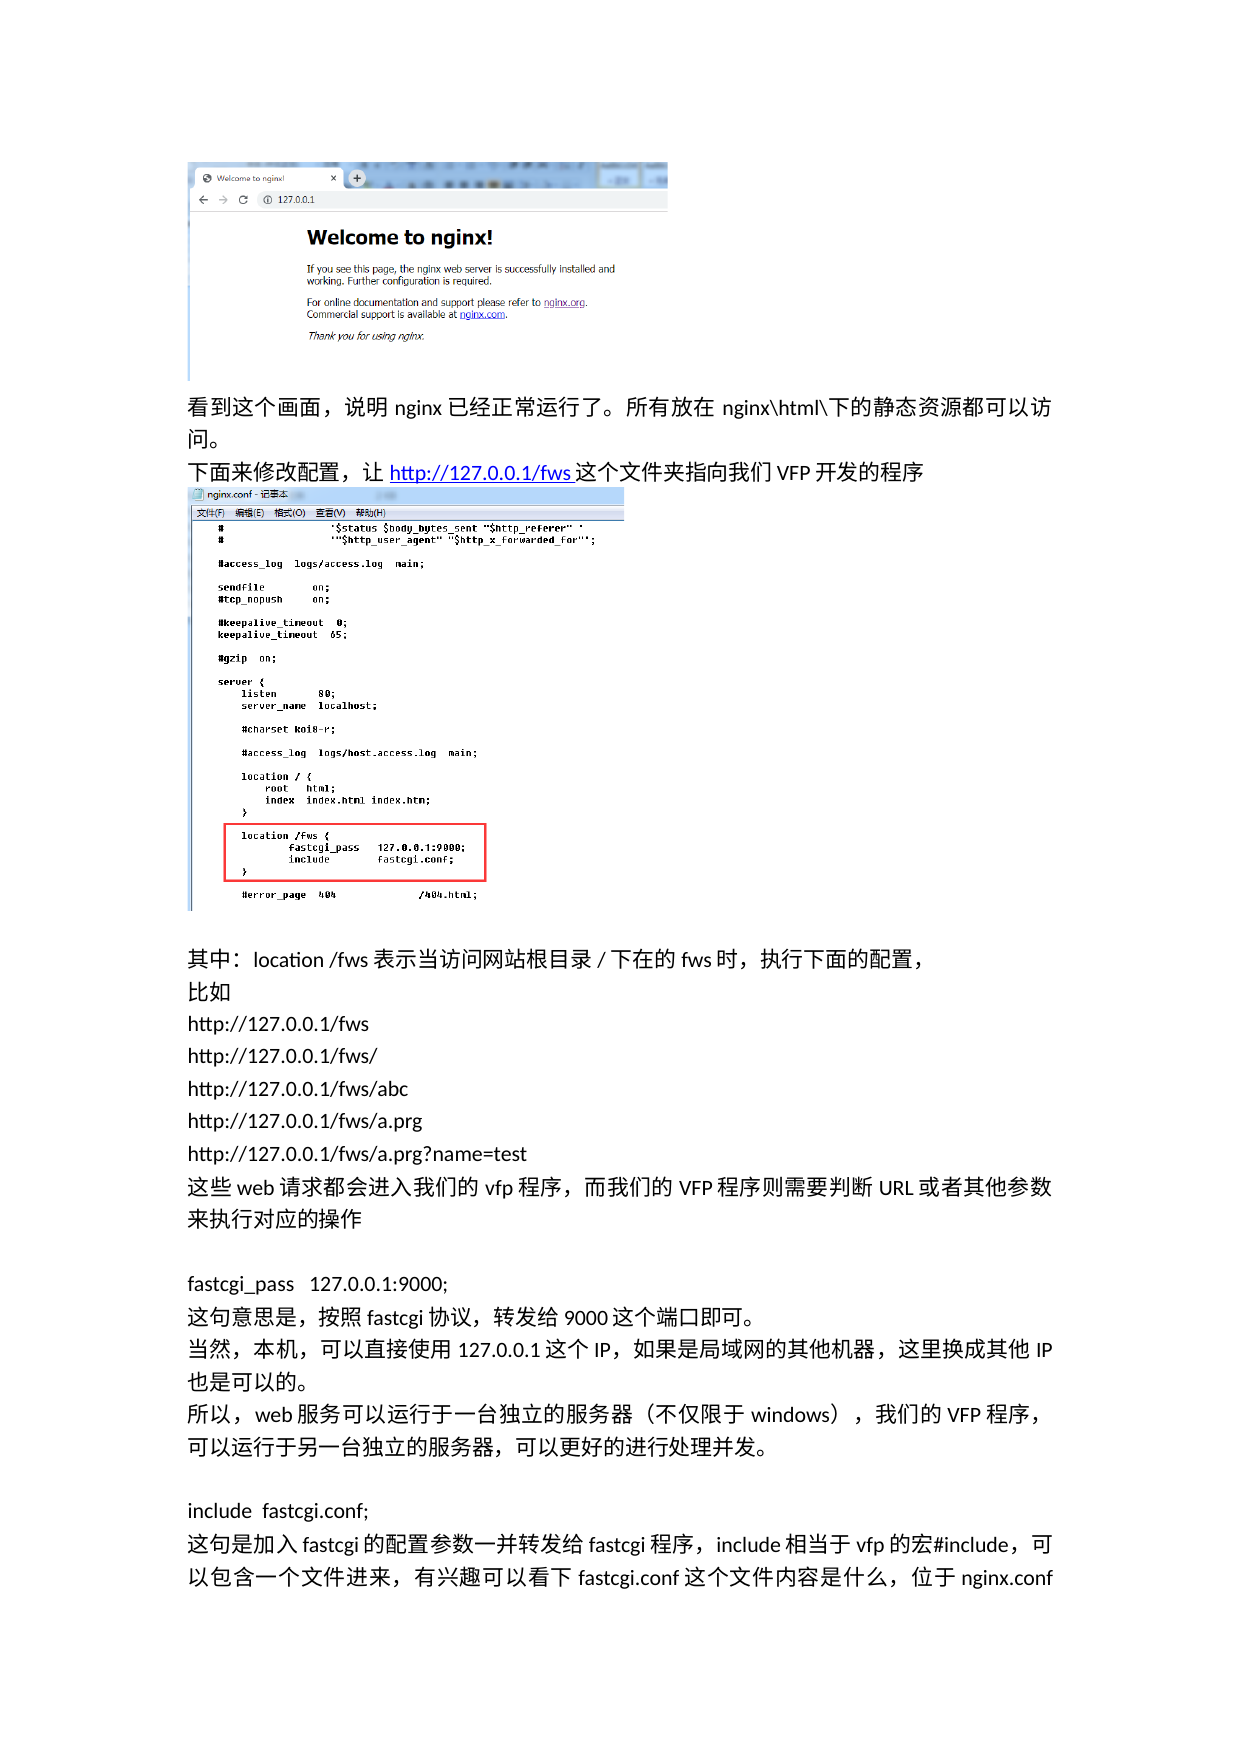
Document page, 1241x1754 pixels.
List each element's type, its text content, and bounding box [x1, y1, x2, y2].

text http://127.0.0.1/fws/abc [187, 1072, 1053, 1104]
text http://127.0.0.1/fws/ [187, 1039, 1053, 1072]
text http://127.0.0.1/fws [187, 1007, 1053, 1039]
text http://127.0.0.1/fws/a.prg?name=test [187, 1137, 1053, 1169]
text 看到这个画面，说明nginx已经正常运行了。所有放在 nginx\html\下的静态资源都可以访问。 [187, 389, 1053, 454]
text 当然，本机，可以直接使用127.0.0.1这个IP，如果是局域网的其他机器，这里换成其他IP也是可以的。 [187, 1332, 1053, 1397]
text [187, 1527, 1053, 1592]
text 比如 [187, 974, 1053, 1007]
text 其中：location /fws 表示当访问网站根目录 / 下在的 fws时，执行下面的配置， [187, 942, 1053, 974]
text fastcgi_pass 127.0.0.1:9000; [187, 1267, 1053, 1299]
text 所以，web服务可以运行于一台独立的服务器（不仅限于windows），我们的VFP程序，可以运行于另一台独立的服务器，可以更好的进行处理并发。 [187, 1397, 1053, 1462]
text 下面来修改配置，让 http://127.0.0.1/fws这个文件夹指向我们VFP开发的程序 [187, 454, 1053, 487]
text 这些web请求都会进入我们的vfp程序，而我们的VFP程序则需要判断URL或者其他参数来执行对应的操作 [187, 1169, 1053, 1234]
text include fastcgi.conf; [187, 1494, 1053, 1527]
text http://127.0.0.1/fws/a.prg [187, 1104, 1053, 1137]
picture [187, 487, 625, 911]
picture [187, 162, 668, 381]
text 这句意思是，按照fastcgi协议，转发给9000这个端口即可。 [187, 1299, 1053, 1332]
